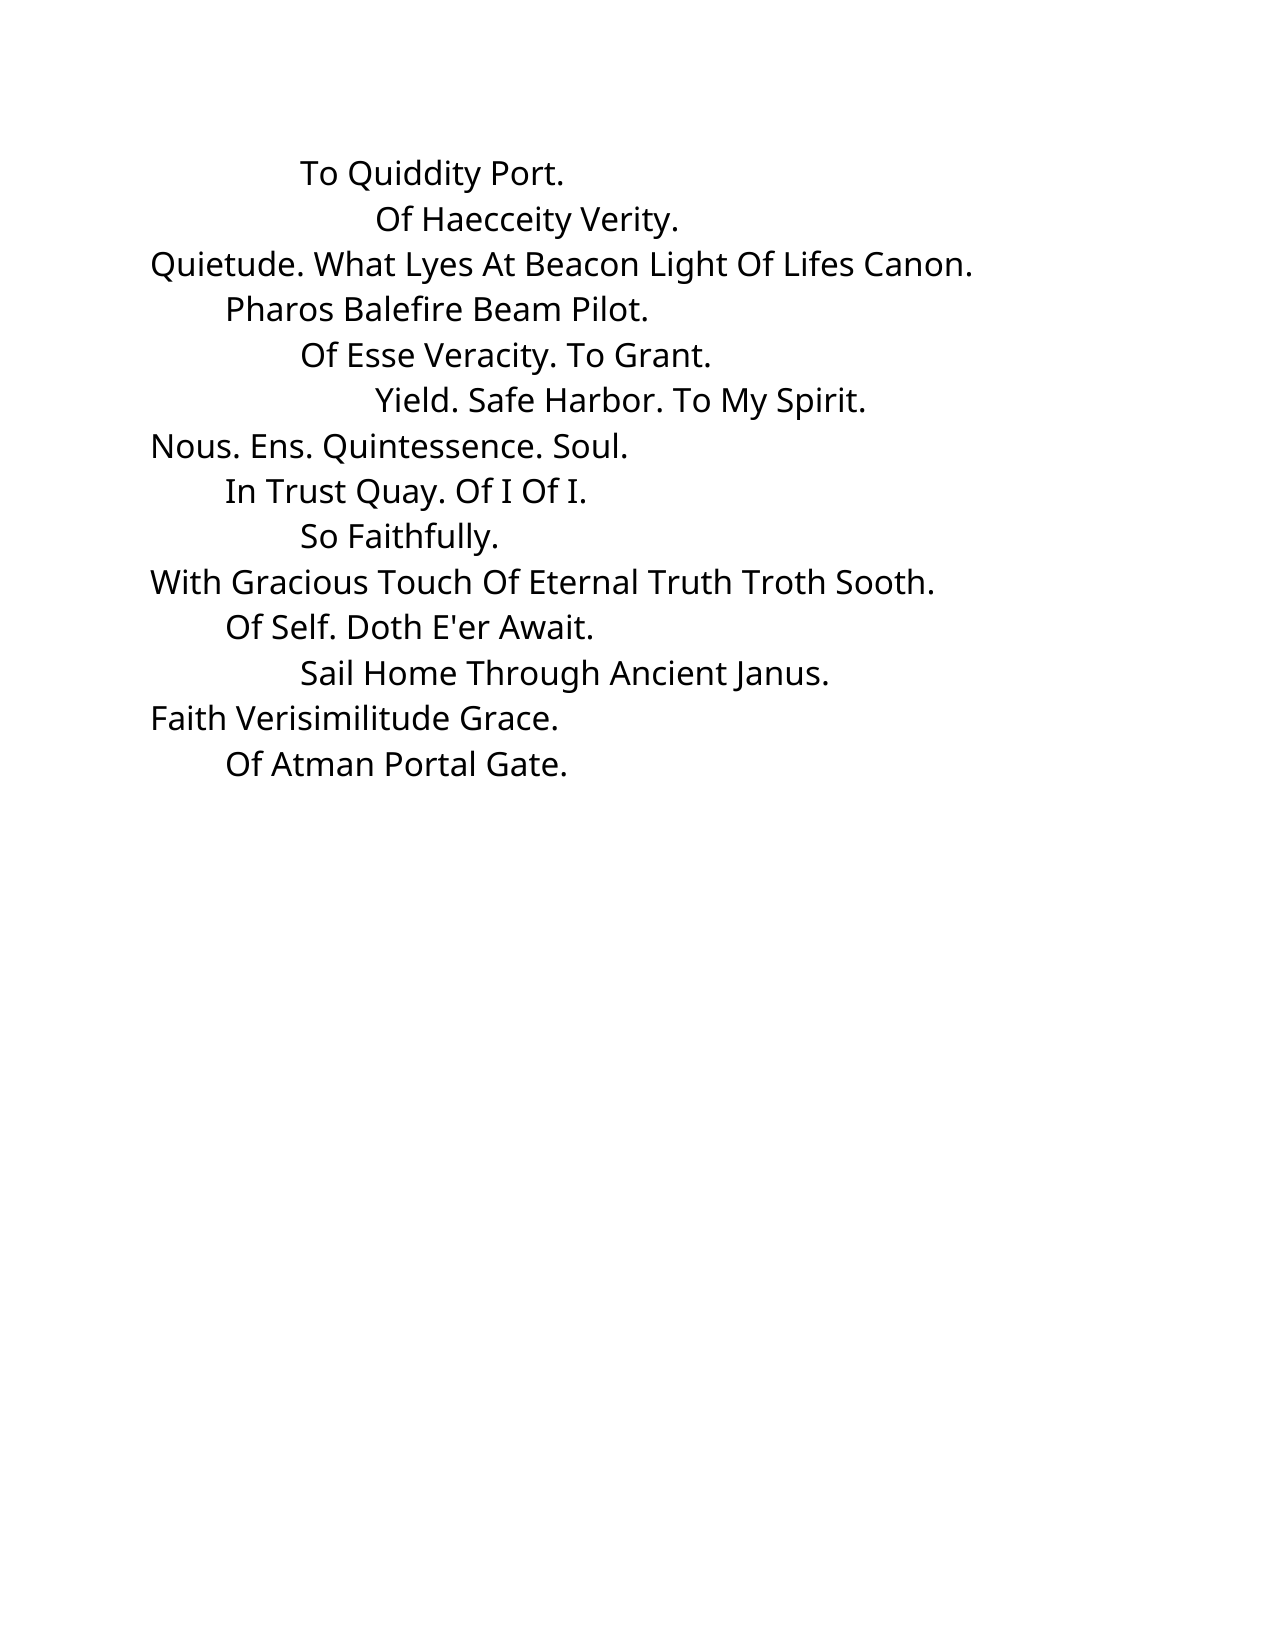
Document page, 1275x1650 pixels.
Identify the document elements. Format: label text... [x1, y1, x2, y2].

text So Faithfully. [225, 513, 1125, 559]
text Sail Home Through Ancient Janus. [225, 649, 1125, 695]
text Pharos Balefire Beam Pilot. [150, 286, 1125, 332]
text Faith Verisimilitude Grace. [150, 695, 1125, 740]
text Nous. Ens. Quintessence. Soul. [150, 422, 1125, 468]
text Of Self. Doth E'er Await. [150, 604, 1125, 649]
text Of Esse Veracity. To Grant. [225, 332, 1125, 377]
text To Quiddity Port. [225, 150, 1125, 195]
text Of Haecceity Verity. [300, 195, 1125, 241]
text Quietude. What Lyes At Beacon Light Of Lifes Canon. [150, 241, 1125, 286]
text Yield. Safe Harbor. To My Spirit. [300, 377, 1125, 422]
text In Trust Quay. Of I Of I. [150, 468, 1125, 513]
text With Gracious Touch Of Eternal Truth Troth Sooth. [150, 559, 1125, 604]
text Of Atman Portal Gate. [150, 740, 1125, 786]
